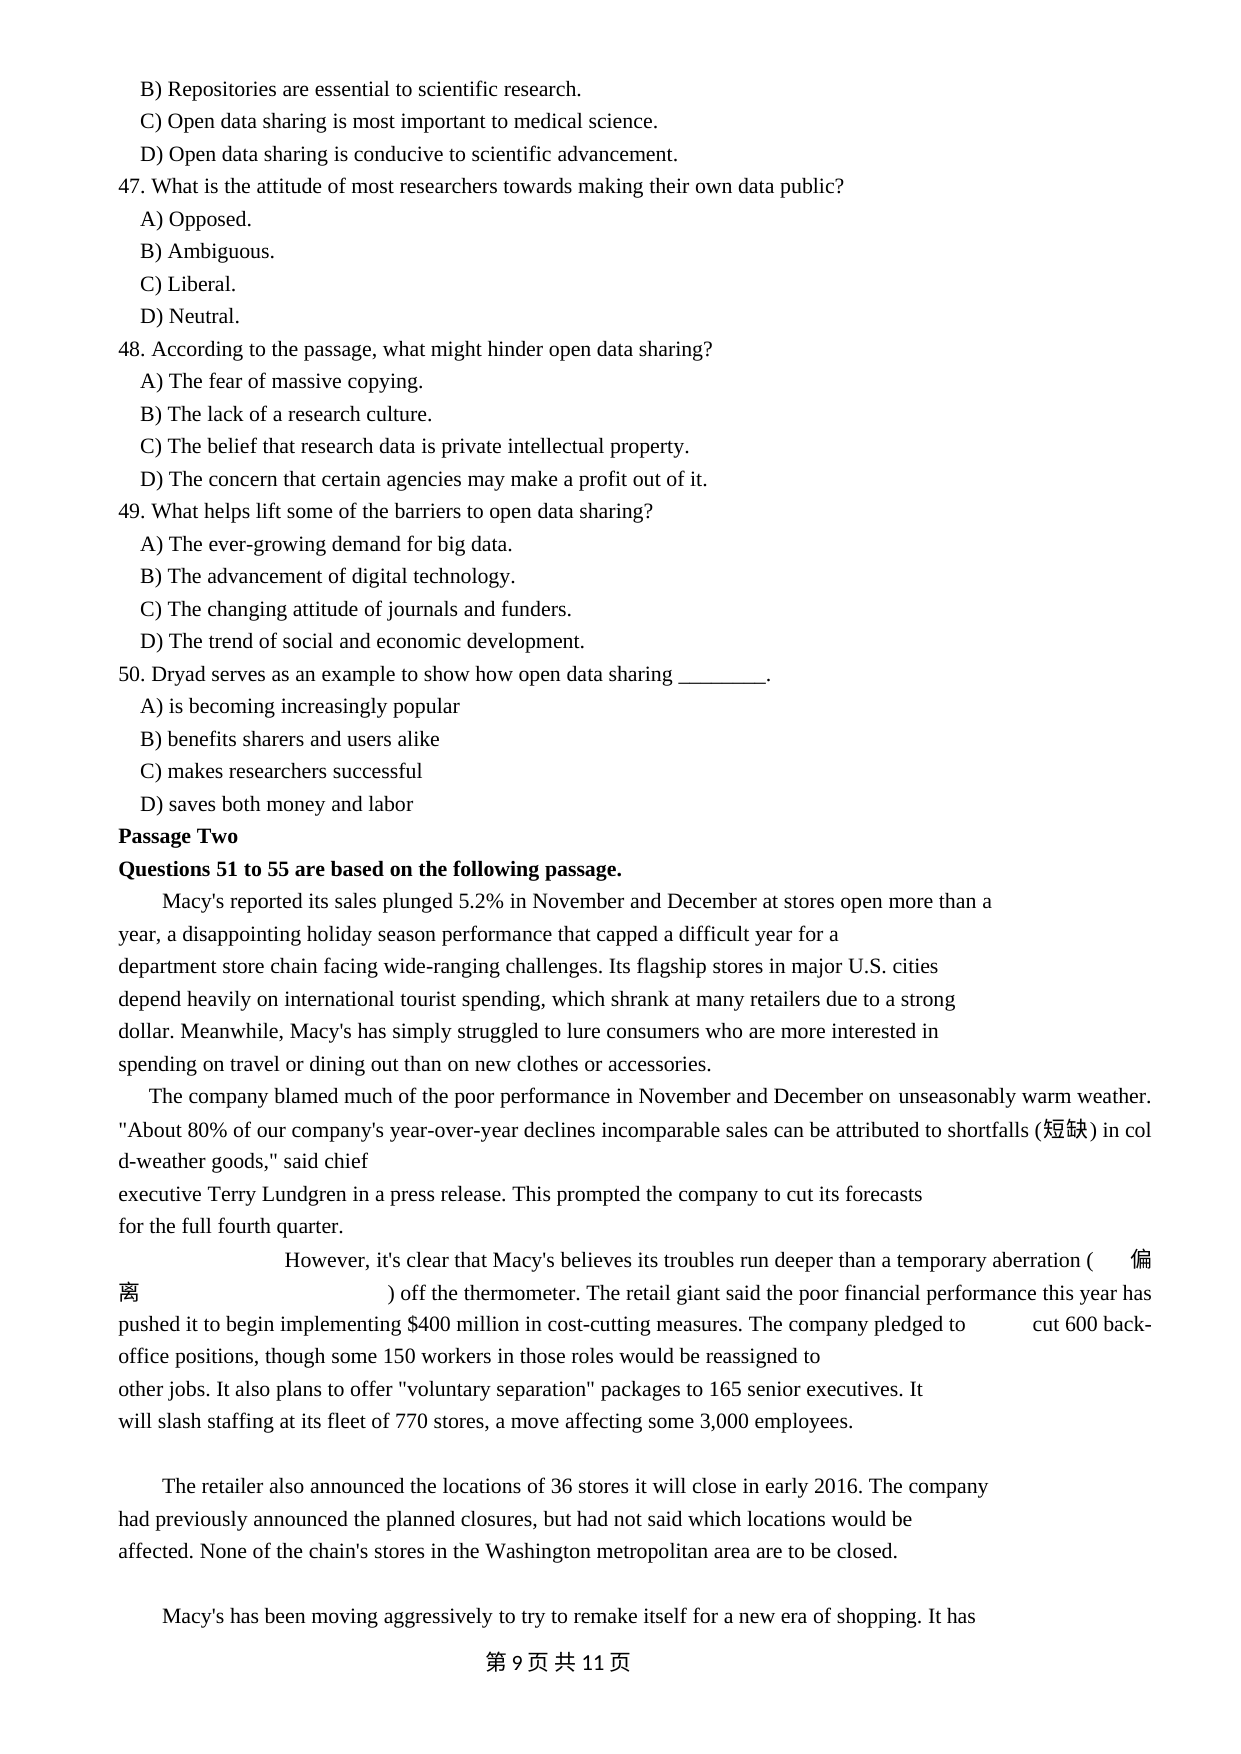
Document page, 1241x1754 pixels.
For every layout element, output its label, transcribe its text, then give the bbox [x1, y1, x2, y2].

text The retailer also announced the locations of 36 stores it will close in early 2016. The company had previously announced the planned closures, but had not said which locations would be affected. None of the chain's stores in the Washington metropolitan area are to be closed. [118, 1469, 1152, 1599]
text Passage Two [118, 819, 1152, 852]
text Macy's reported its sales plunged 5.2% in November and December at stores open more than a year, a disappointing holiday season performance that capped a difficult year for a department store chain facing wide-ranging challenges. Its flagship stores in major U.S. cities depend heavily on international tourist spending, which shrank at many retailers due to a strong dollar. Meanwhile, Macy's has simply struggled to lure consumers who are more interested in spending on travel or dining out than on new clothes or accessories. The company blamed much of the poor performance in November and December on unseasonably warm weather. "About 80% of our company's year-over-year declines incomparable sales can be attributed to shortfalls (短缺) in cold-weather goods," said chief executive Terry Lundgren in a press release. This prompted the company to cut its forecasts for the full fourth quarter. However, it's clear that Macy's believes its troubles run deeper than a temporary aberration (偏离) off the thermometer. The retail giant said the poor financial performance this year has pushed it to begin implementing $400 million in cost-cutting measures. The company pledged to cut 600 back-office positions, though some 150 workers in those roles would be reassigned to other jobs. It also plans to offer "voluntary separation" packages to 165 senior executives. It will slash staffing at its fleet of 770 stores, a move affecting some 3,000 employees. [118, 884, 1152, 1469]
text Questions 51 to 55 are based on the following passage. [118, 852, 1152, 884]
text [118, 72, 1152, 819]
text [118, 1599, 1152, 1632]
